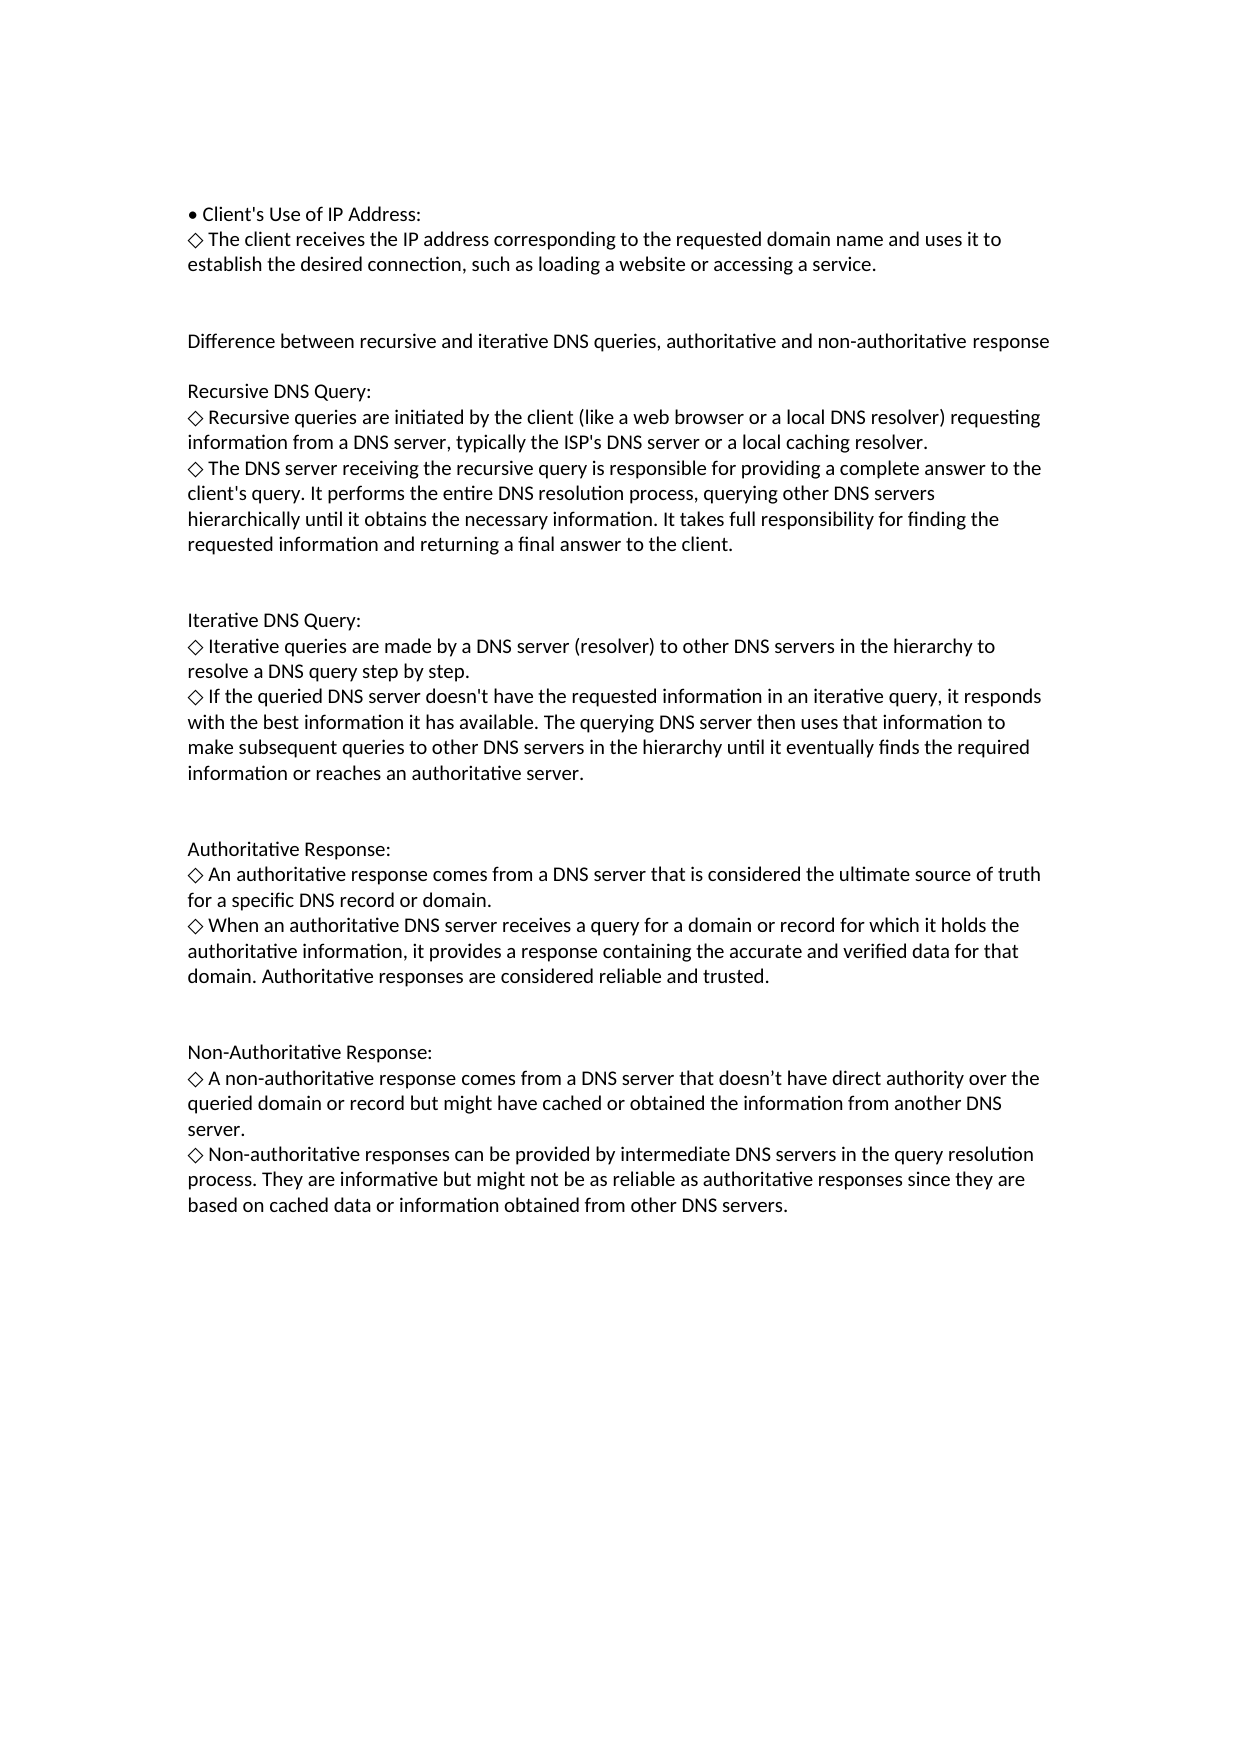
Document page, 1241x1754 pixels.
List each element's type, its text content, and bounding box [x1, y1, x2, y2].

text ◇ The DNS server receiving the recursive query is responsible for providing a complete answer to the client's query. It performs the entire DNS resolution process, querying other DNS servers hierarchically until it obtains the necessary information. It takes full responsibility for finding the requested information and returning a final answer to the client. [187, 455, 1053, 557]
text ◇ When an authoritative DNS server receives a query for a domain or record for which it holds the authoritative information, it provides a response containing the accurate and verified data for that domain. Authoritative responses are considered reliable and trusted. [187, 912, 1053, 989]
text Iterative DNS Query: [187, 607, 1053, 633]
text • Client's Use of IP Address: [187, 201, 1053, 226]
text Non-Authoritative Response: [187, 1039, 1053, 1065]
text ◇ A non-authoritative response comes from a DNS server that doesn’t have direct authority over the queried domain or record but might have cached or obtained the information from another DNS server. [187, 1065, 1053, 1141]
text Difference between recursive and iterative DNS queries, authoritative and non-authoritative response [187, 328, 1053, 353]
text Authoritative Response: [187, 836, 1053, 862]
text ◇ If the queried DNS server doesn't have the requested information in an iterative query, it responds with the best information it has available. The querying DNS server then uses that information to make subsequent queries to other DNS servers in the hierarchy until it eventually finds the required information or reaches an authoritative server. [187, 684, 1053, 785]
text ◇ Iterative queries are made by a DNS server (resolver) to other DNS servers in the hierarchy to resolve a DNS query step by step. [187, 633, 1053, 684]
text ◇ The client receives the IP address corresponding to the requested domain name and uses it to establish the desired connection, such as loading a website or accessing a service. [187, 226, 1053, 277]
text ◇ An authoritative response comes from a DNS server that is considered the ultimate source of truth for a specific DNS record or domain. [187, 862, 1053, 912]
text ◇ Non-authoritative responses can be provided by intermediate DNS servers in the query resolution process. They are informative but might not be as reliable as authoritative responses since they are based on cached data or information obtained from other DNS servers. [187, 1141, 1053, 1217]
text ◇ Recursive queries are initiated by the client (like a web browser or a local DNS resolver) requesting information from a DNS server, typically the ISP's DNS server or a local caching resolver. [187, 404, 1053, 455]
text Recursive DNS Query: [187, 379, 1053, 404]
